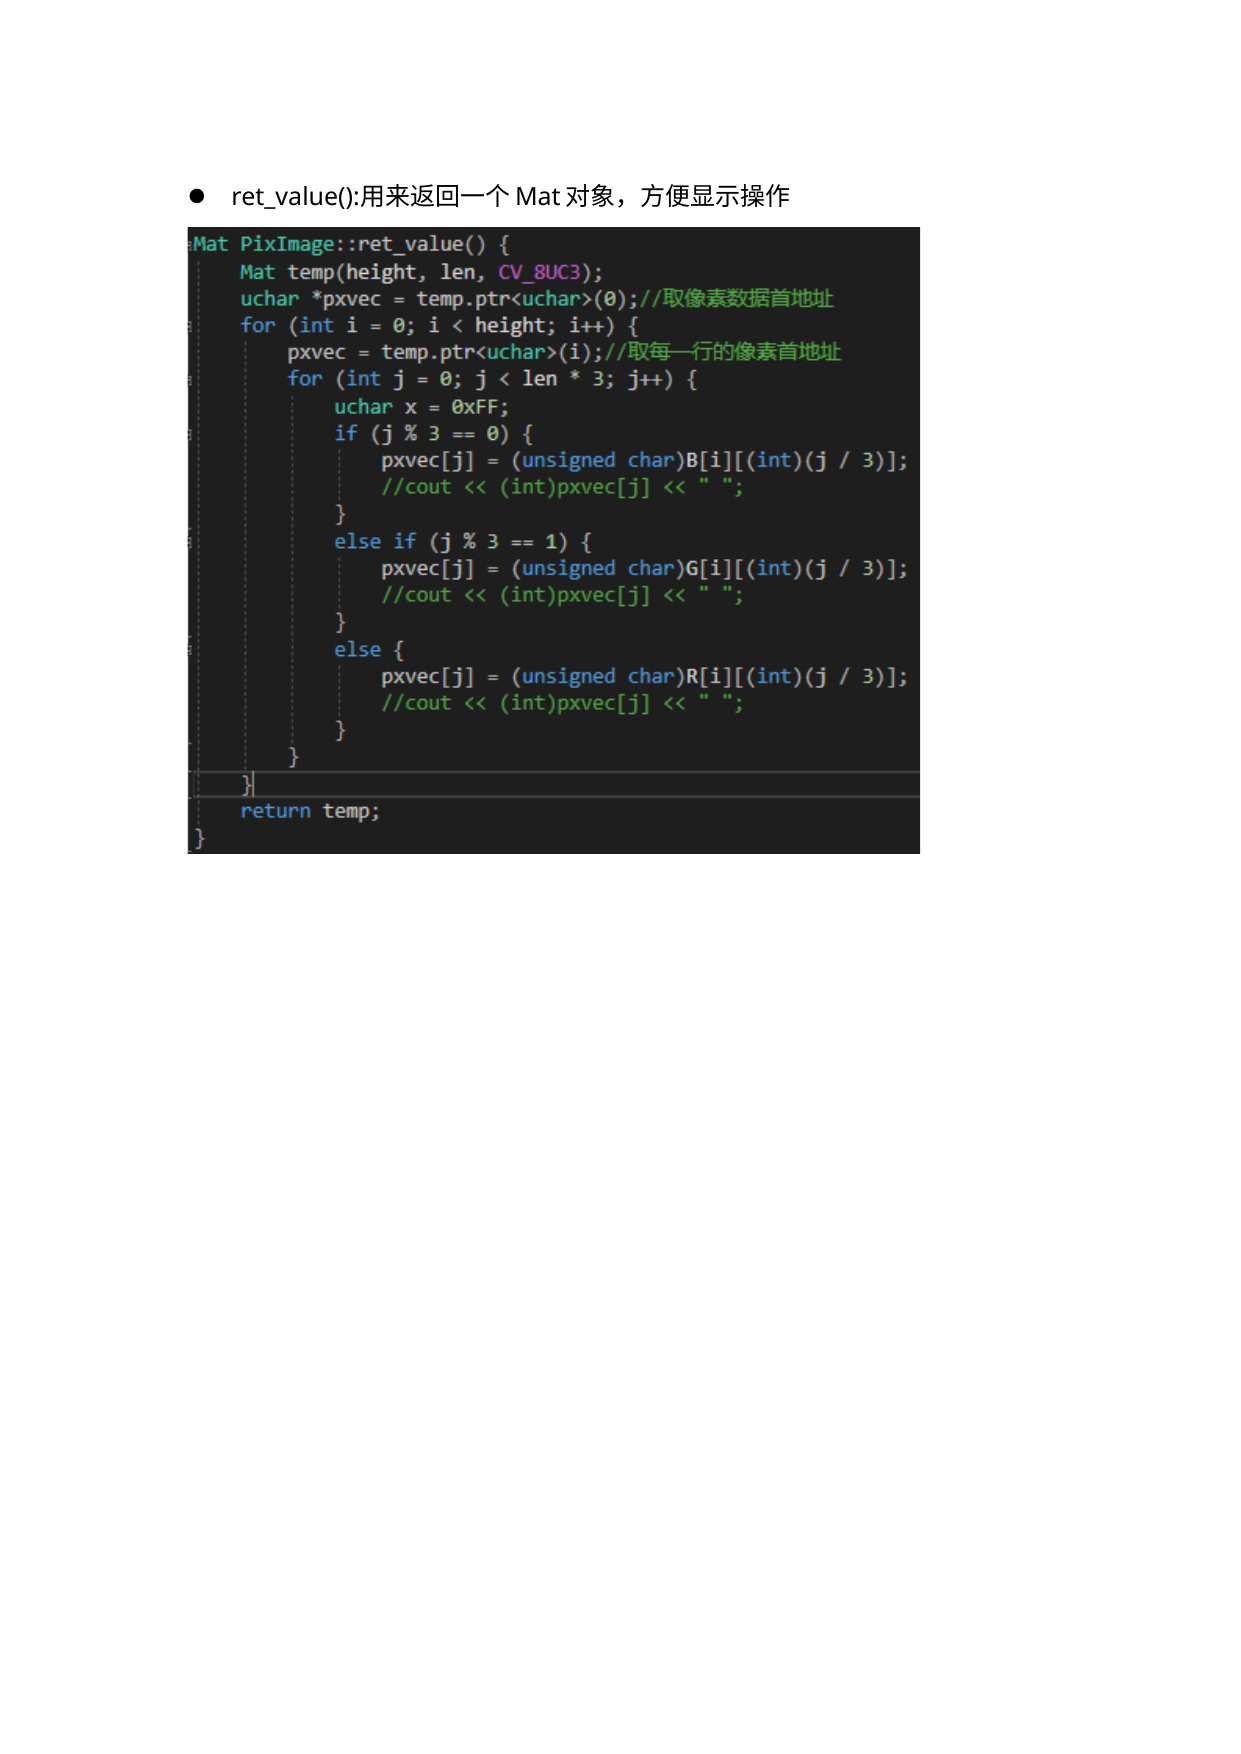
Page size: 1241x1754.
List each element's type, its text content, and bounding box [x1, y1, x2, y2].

picture [187, 227, 921, 854]
list ret_value():用来返回一个Mat对象，方便显示操作 [187, 162, 1053, 227]
